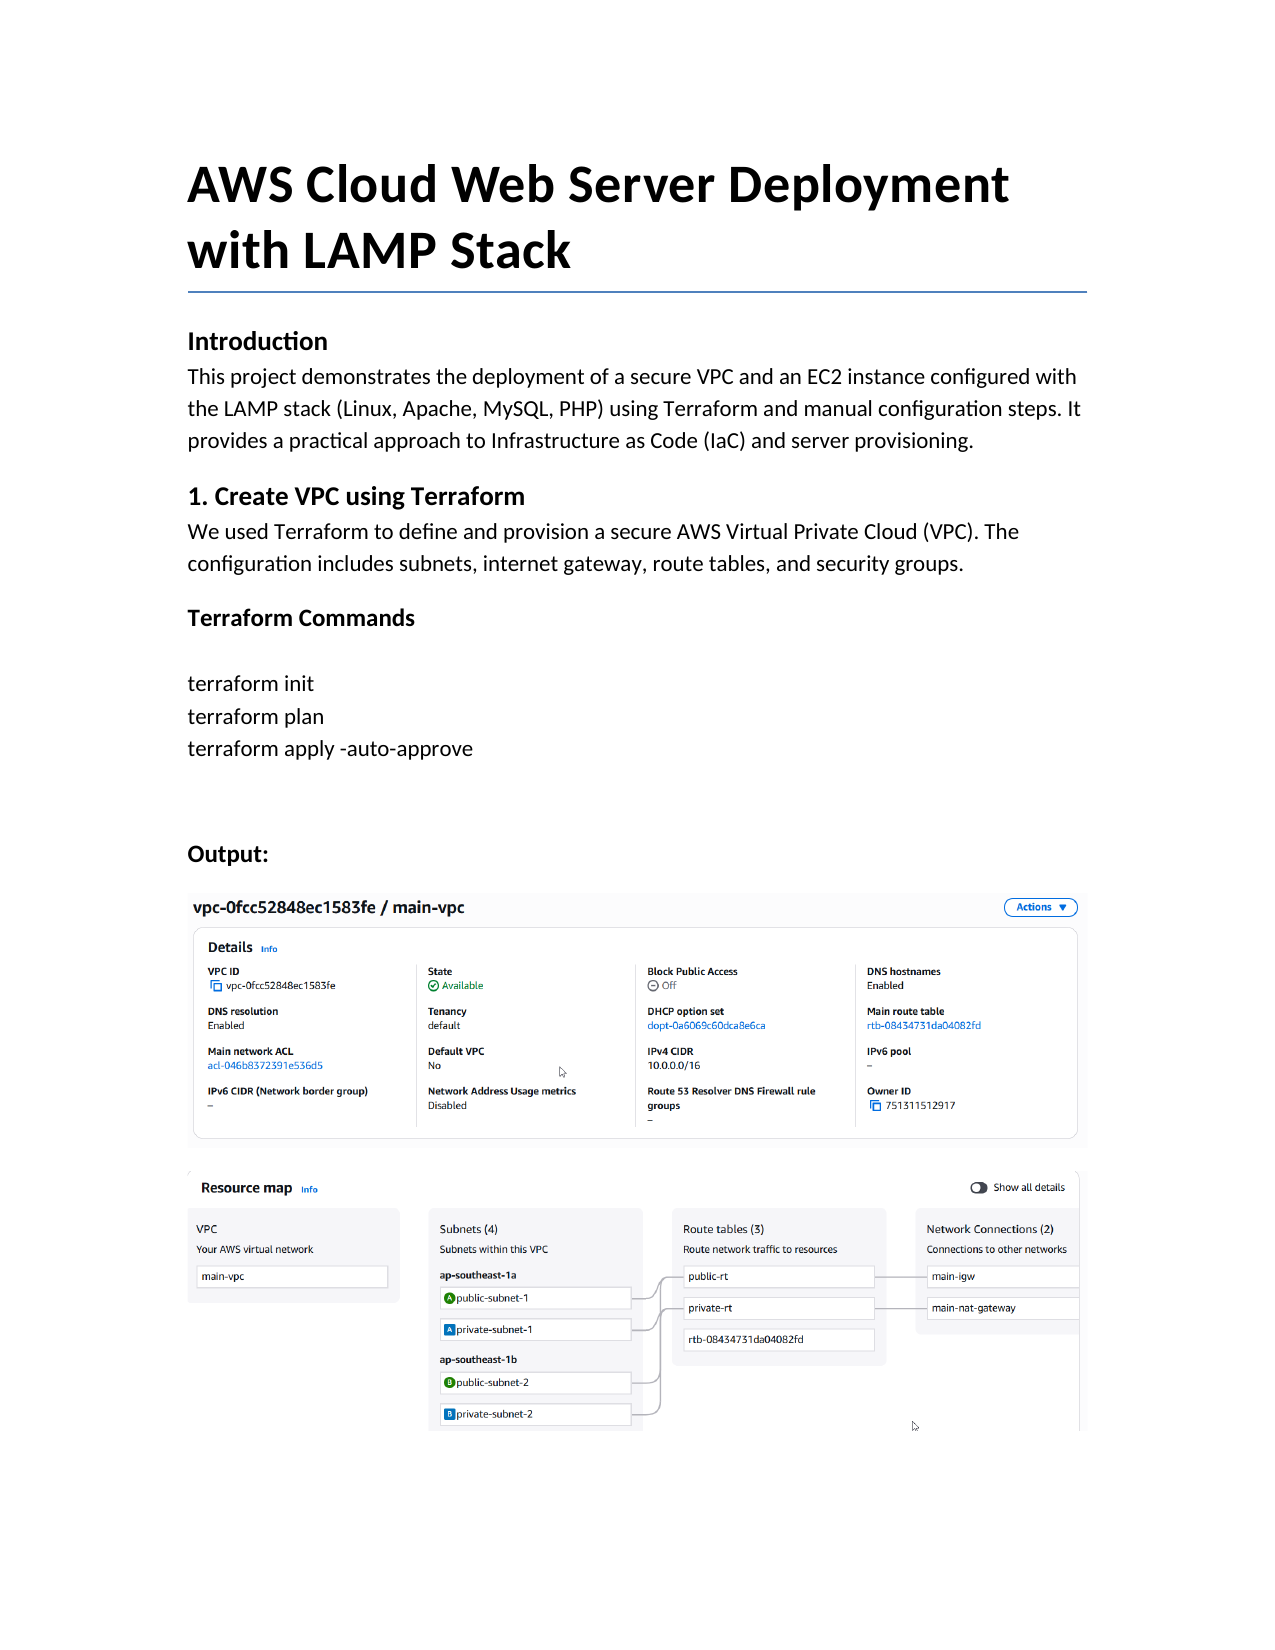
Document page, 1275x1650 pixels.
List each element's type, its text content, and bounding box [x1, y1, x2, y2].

text terraform init terraform plan terraform apply -auto-approve [187, 637, 1087, 762]
title AWS Cloud Web Server Deployment with LAMP Stack [187, 150, 1087, 293]
picture [187, 1171, 1088, 1431]
subtitle Introduction [187, 324, 1087, 357]
subtitle 1. Create VPC using Terraform [187, 479, 1087, 512]
picture [187, 893, 1088, 1148]
text This project demonstrates the deployment of a secure VPC and an EC2 instance configured with the LAMP stack (Linux, Apache, MySQL, PHP) using Terraform and manual configuration steps. It provides a practical approach to Infrastructure as Code (IaC) and server provisioning. [187, 362, 1087, 454]
text Output: [187, 838, 1087, 868]
subtitle Terraform Commands [187, 602, 1087, 633]
text We used Terraform to define and provision a secure AWS Virtual Private Cloud (VPC). The configuration includes subnets, internet gateway, route tables, and security groups. [187, 517, 1087, 577]
